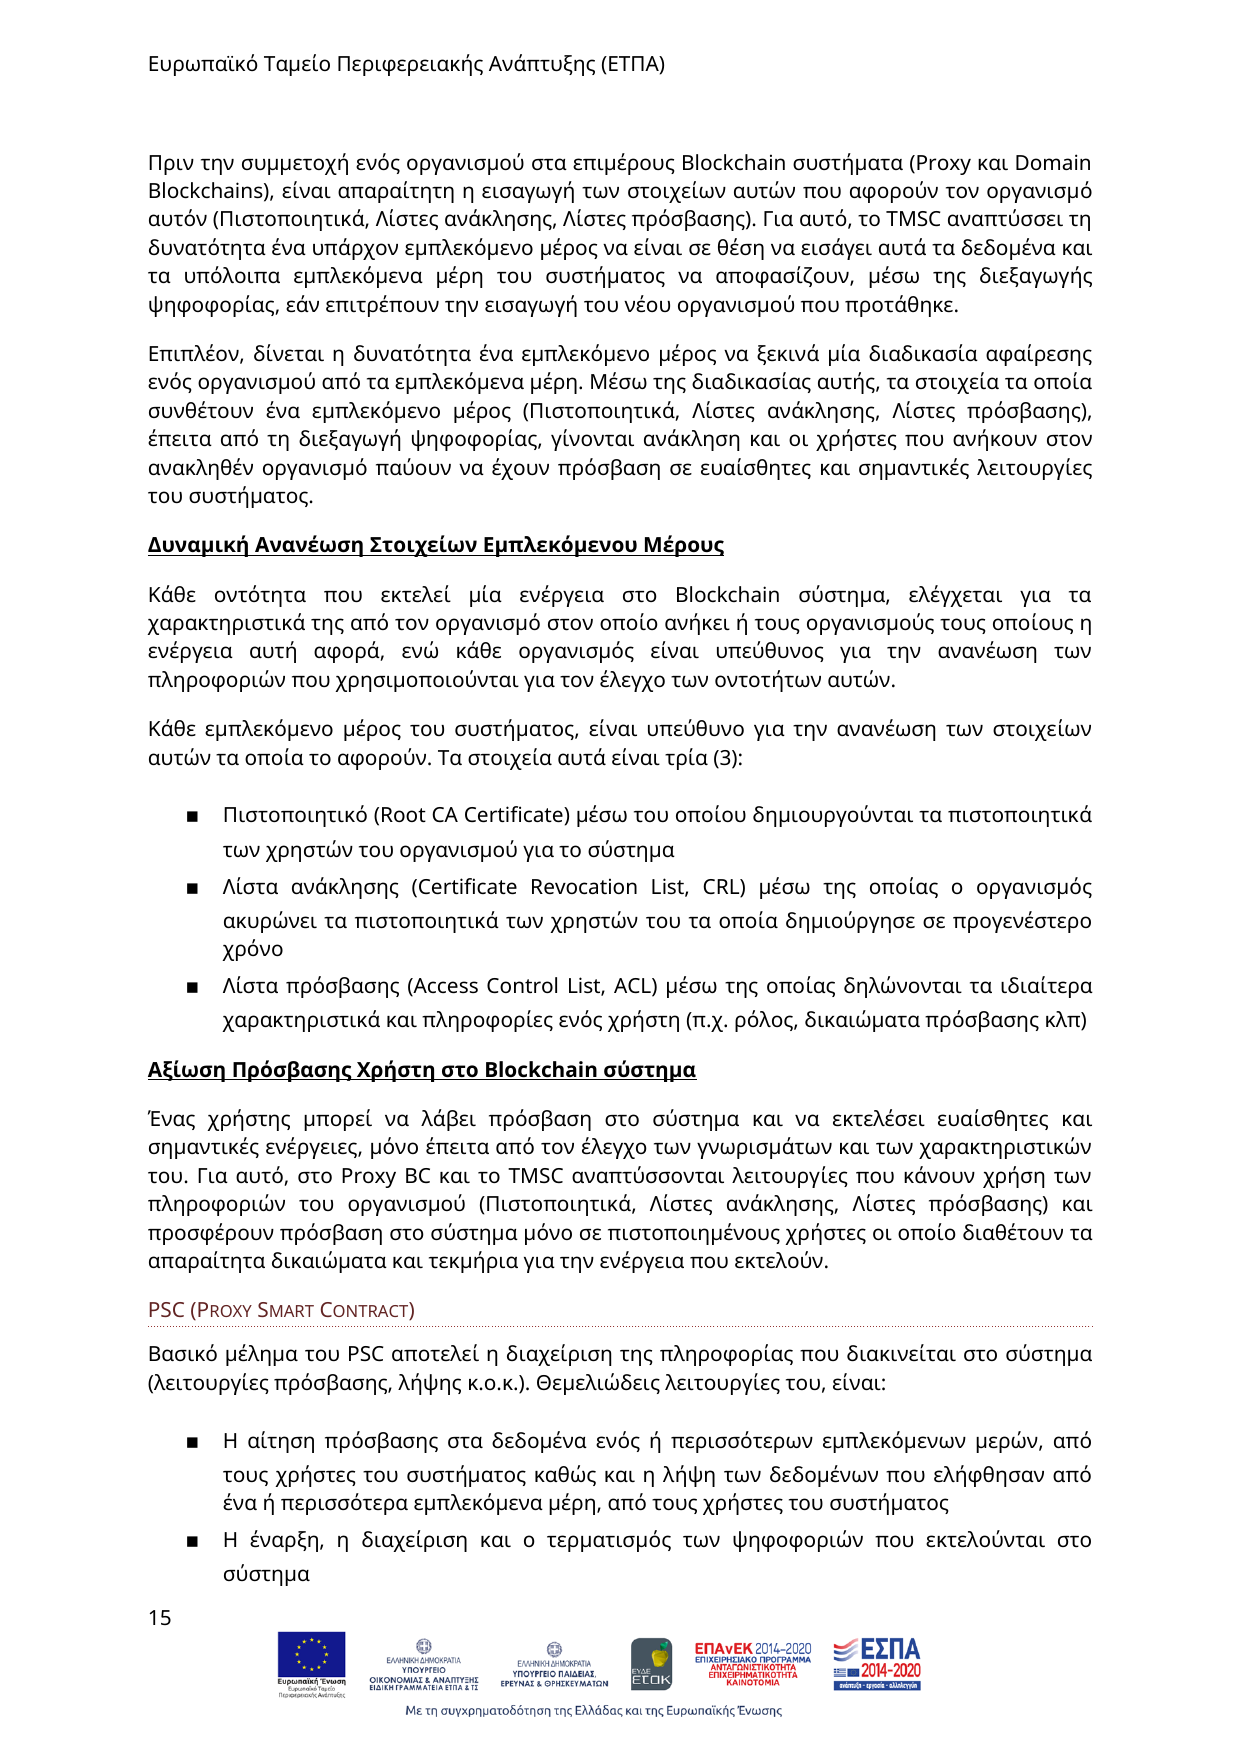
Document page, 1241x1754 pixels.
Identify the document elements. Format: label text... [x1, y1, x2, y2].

text Ένας χρήστης μπορεί να λάβει πρόσβαση στο σύστημα και να εκτελέσει ευαίσθητες και σημαντικές ενέργειες, μόνο έπειτα από τον έλεγχο των γνωρισμάτων και των χαρακτηριστικών του. Για αυτό, στο Proxy BC και το TMSC αναπτύσσονται λειτουργίες που κάνουν χρήση των πληροφοριών του οργανισμού (Πιστοποιητικά, Λίστες ανάκλησης, Λίστες πρόσβασης) και προσφέρουν πρόσβαση στο σύστημα μόνο σε πιστοποιημένους χρήστες οι οποίο διαθέτουν τα απαραίτητα δικαιώματα και τεκμήρια για την ενέργεια που εκτελούν. [148, 1104, 1093, 1275]
list Λίστα πρόσβασης (Access Control List, ACL) μέσω της οποίας δηλώνονται τα ιδιαίτερα χαρακτηριστικά και πληροφορίες ενός χρήστη (π.χ. ρόλος, δικαιώματα πρόσβασης κλπ) [185, 963, 1093, 1034]
list Η έναρξη, η διαχείριση και ο τερματισμός των ψηφοφοριών που εκτελούνται στο σύστημα [185, 1517, 1093, 1588]
list Η αίτηση πρόσβασης στα δεδομένα ενός ή περισσότερων εμπλεκόμενων μερών, από τους χρήστες του συστήματος καθώς και η λήψη των δεδομένων που ελήφθησαν από ένα ή περισσότερα εμπλεκόμενα μέρη, από τους χρήστες του συστήματος [185, 1417, 1093, 1517]
subtitle PSC (Proxy Smart Contract) [148, 1296, 1093, 1327]
text Επιπλέον, δίνεται η δυνατότητα ένα εμπλεκόμενο μέρος να ξεκινά μία διαδικασία αφαίρεσης ενός οργανισμού από τα εμπλεκόμενα μέρη. Μέσω της διαδικασίας αυτής, τα στοιχεία τα οποία συνθέτουν ένα εμπλεκόμενο μέρος (Πιστοποιητικά, Λίστες ανάκλησης, Λίστες πρόσβασης), έπειτα από τη διεξαγωγή ψηφοφορίας, γίνονται ανάκληση και οι χρήστες που ανήκουν στον ανακληθέν οργανισμό παύουν να έχουν πρόσβαση σε ευαίσθητες και σημαντικές λειτουργίες του συστήματος. [148, 339, 1093, 510]
picture [264, 1624, 935, 1717]
text Δυναμική Ανανέωση Στοιχείων Εμπλεκόμενου Μέρους [148, 531, 1093, 559]
list Πιστοποιητικό (Root CA Certificate) μέσω του οποίου δημιουργούνται τα πιστοποιητικά των χρηστών του οργανισμού για το σύστημα [185, 792, 1093, 863]
text Βασικό μέλημα του PSC αποτελεί η διαχείριση της πληροφορίας που διακινείται στο σύστημα (λειτουργίες πρόσβασης, λήψης κ.ο.κ.). Θεμελιώδεις λειτουργίες του, είναι: [148, 1339, 1093, 1396]
text Αξίωση Πρόσβασης Χρήστη στο Blockchain σύστημα [148, 1055, 1093, 1083]
text Κάθε οντότητα που εκτελεί μία ενέργεια στο Blockchain σύστημα, ελέγχεται για τα χαρακτηριστικά της από τον οργανισμό στον οποίο ανήκει ή τους οργανισμούς τους οποίους η ενέργεια αυτή αφορά, ενώ κάθε οργανισμός είναι υπεύθυνος για την ανανέωση των πληροφοριών που χρησιμοποιούνται για τον έλεγχο των οντοτήτων αυτών. [148, 580, 1093, 693]
list Λίστα ανάκλησης (Certificate Revocation List, CRL) μέσω της οποίας ο οργανισμός ακυρώνει τα πιστοποιητικά των χρηστών του τα οποία δημιούργησε σε προγενέστερο χρόνο [185, 863, 1093, 963]
text Κάθε εμπλεκόμενο μέρος του συστήματος, είναι υπεύθυνο για την ανανέωση των στοιχείων αυτών τα οποία το αφορούν. Τα στοιχεία αυτά είναι τρία (3): [148, 714, 1093, 771]
text Πριν την συμμετοχή ενός οργανισμού στα επιμέρους Blockchain συστήματα (Proxy και Domain Blockchains), είναι απαραίτητη η εισαγωγή των στοιχείων αυτών που αφορούν τον οργανισμό αυτόν (Πιστοποιητικά, Λίστες ανάκλησης, Λίστες πρόσβασης). Για αυτό, το TMSC αναπτύσσει τη δυνατότητα ένα υπάρχον εμπλεκόμενο μέρος να είναι σε θέση να εισάγει αυτά τα δεδομένα και τα υπόλοιπα εμπλεκόμενα μέρη του συστήματος να αποφασίζουν, μέσω της διεξαγωγής ψηφοφορίας, εάν επιτρέπουν την εισαγωγή του νέου οργανισμού που προτάθηκε. [148, 148, 1093, 318]
